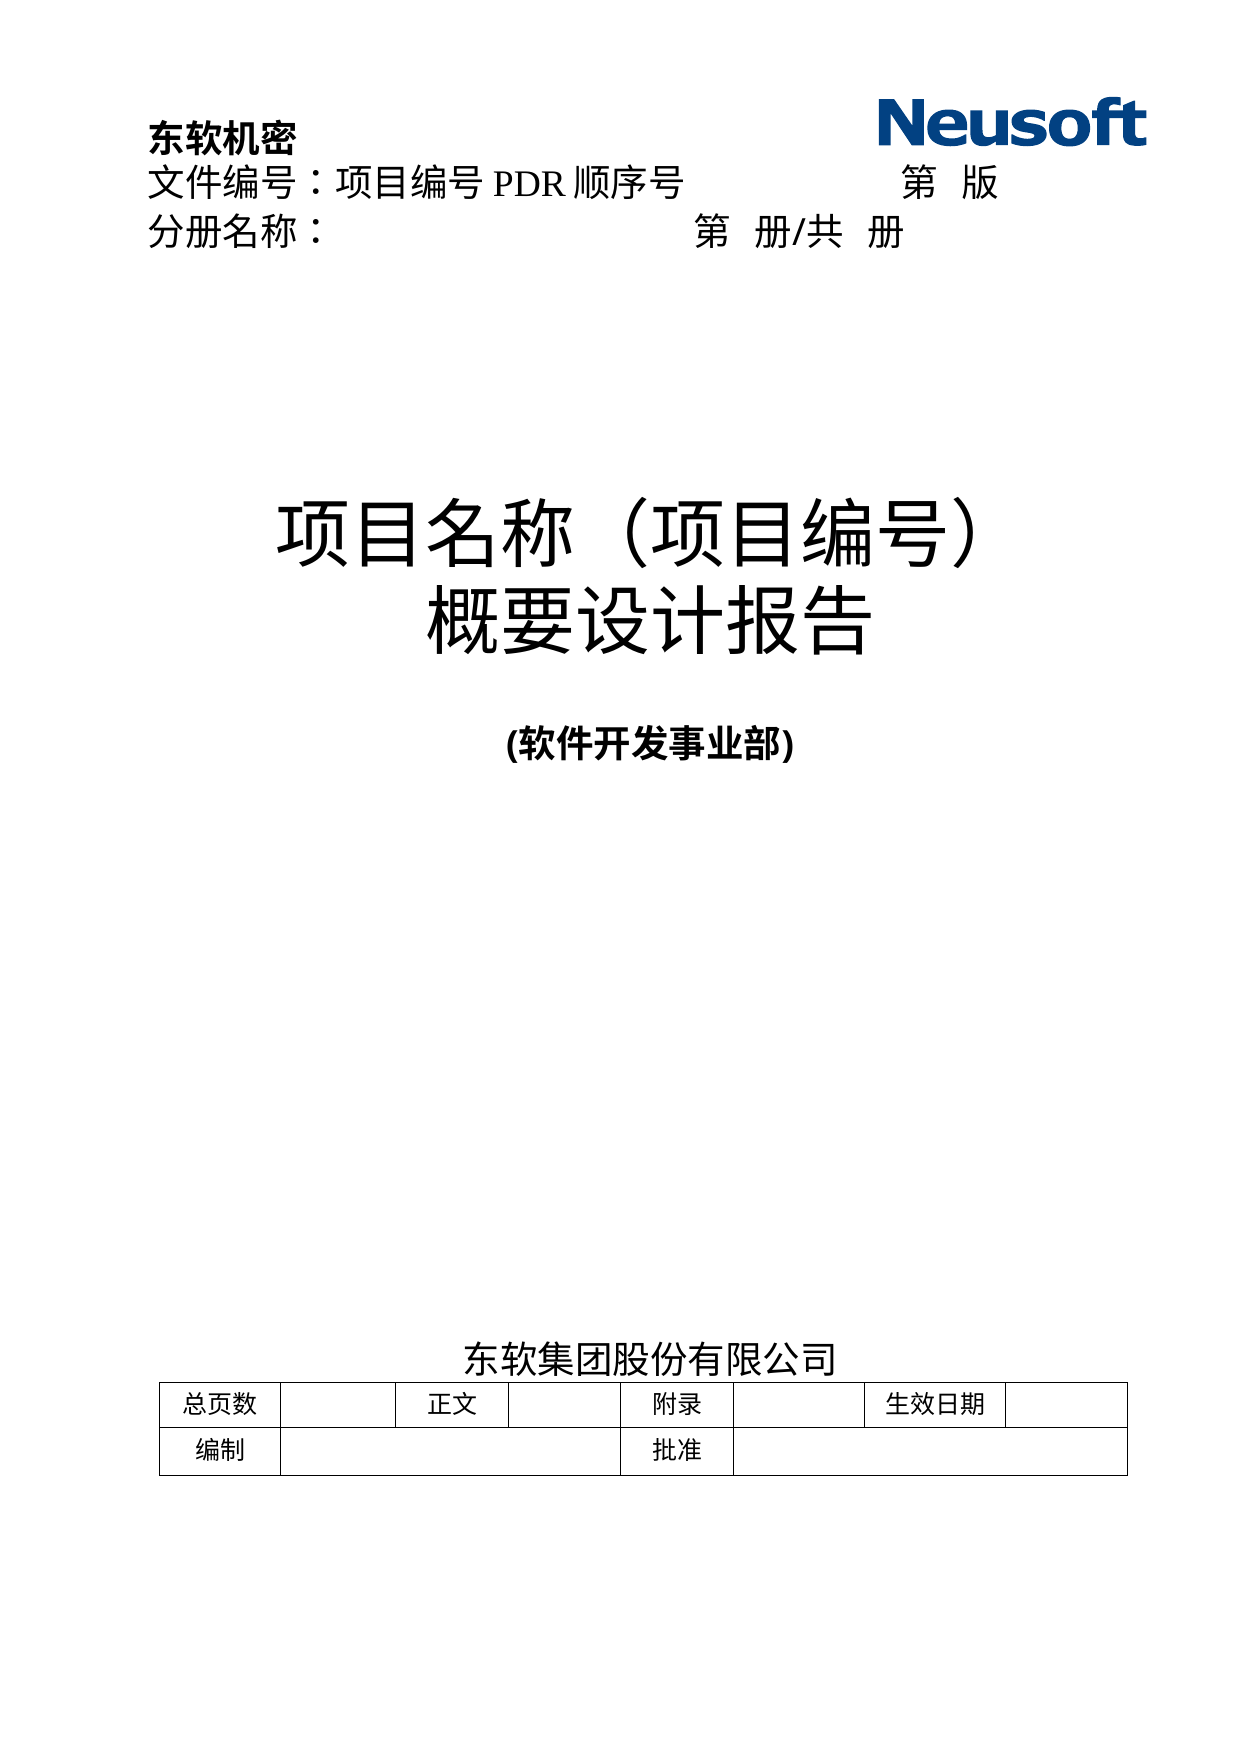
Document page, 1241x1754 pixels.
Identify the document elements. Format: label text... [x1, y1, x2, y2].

table_header [1006, 1383, 1127, 1427]
text 文件编号：项目编号PDR顺序号 第 版 [148, 162, 1152, 206]
text 分册名称： 第 册/共 册 [148, 206, 1152, 257]
table_header 生效日期 [865, 1383, 1005, 1427]
table_header 正文 [396, 1383, 508, 1427]
table_header 总页数 [160, 1383, 280, 1427]
text 项目名称（项目编号） [148, 491, 1152, 579]
text (软件开发事业部) [148, 717, 1152, 768]
text 概要设计报告 [148, 579, 1152, 666]
table_header [281, 1383, 395, 1427]
table_header [509, 1383, 620, 1427]
table_cell 批准 [621, 1428, 733, 1474]
text 东软机密 [148, 118, 1152, 162]
table_header [734, 1383, 864, 1427]
table_cell [281, 1428, 620, 1474]
table_header 附录 [621, 1383, 733, 1427]
table_cell 编制 [160, 1428, 280, 1474]
text 东软集团股份有限公司 [148, 1338, 1152, 1382]
table_cell [734, 1428, 1127, 1474]
